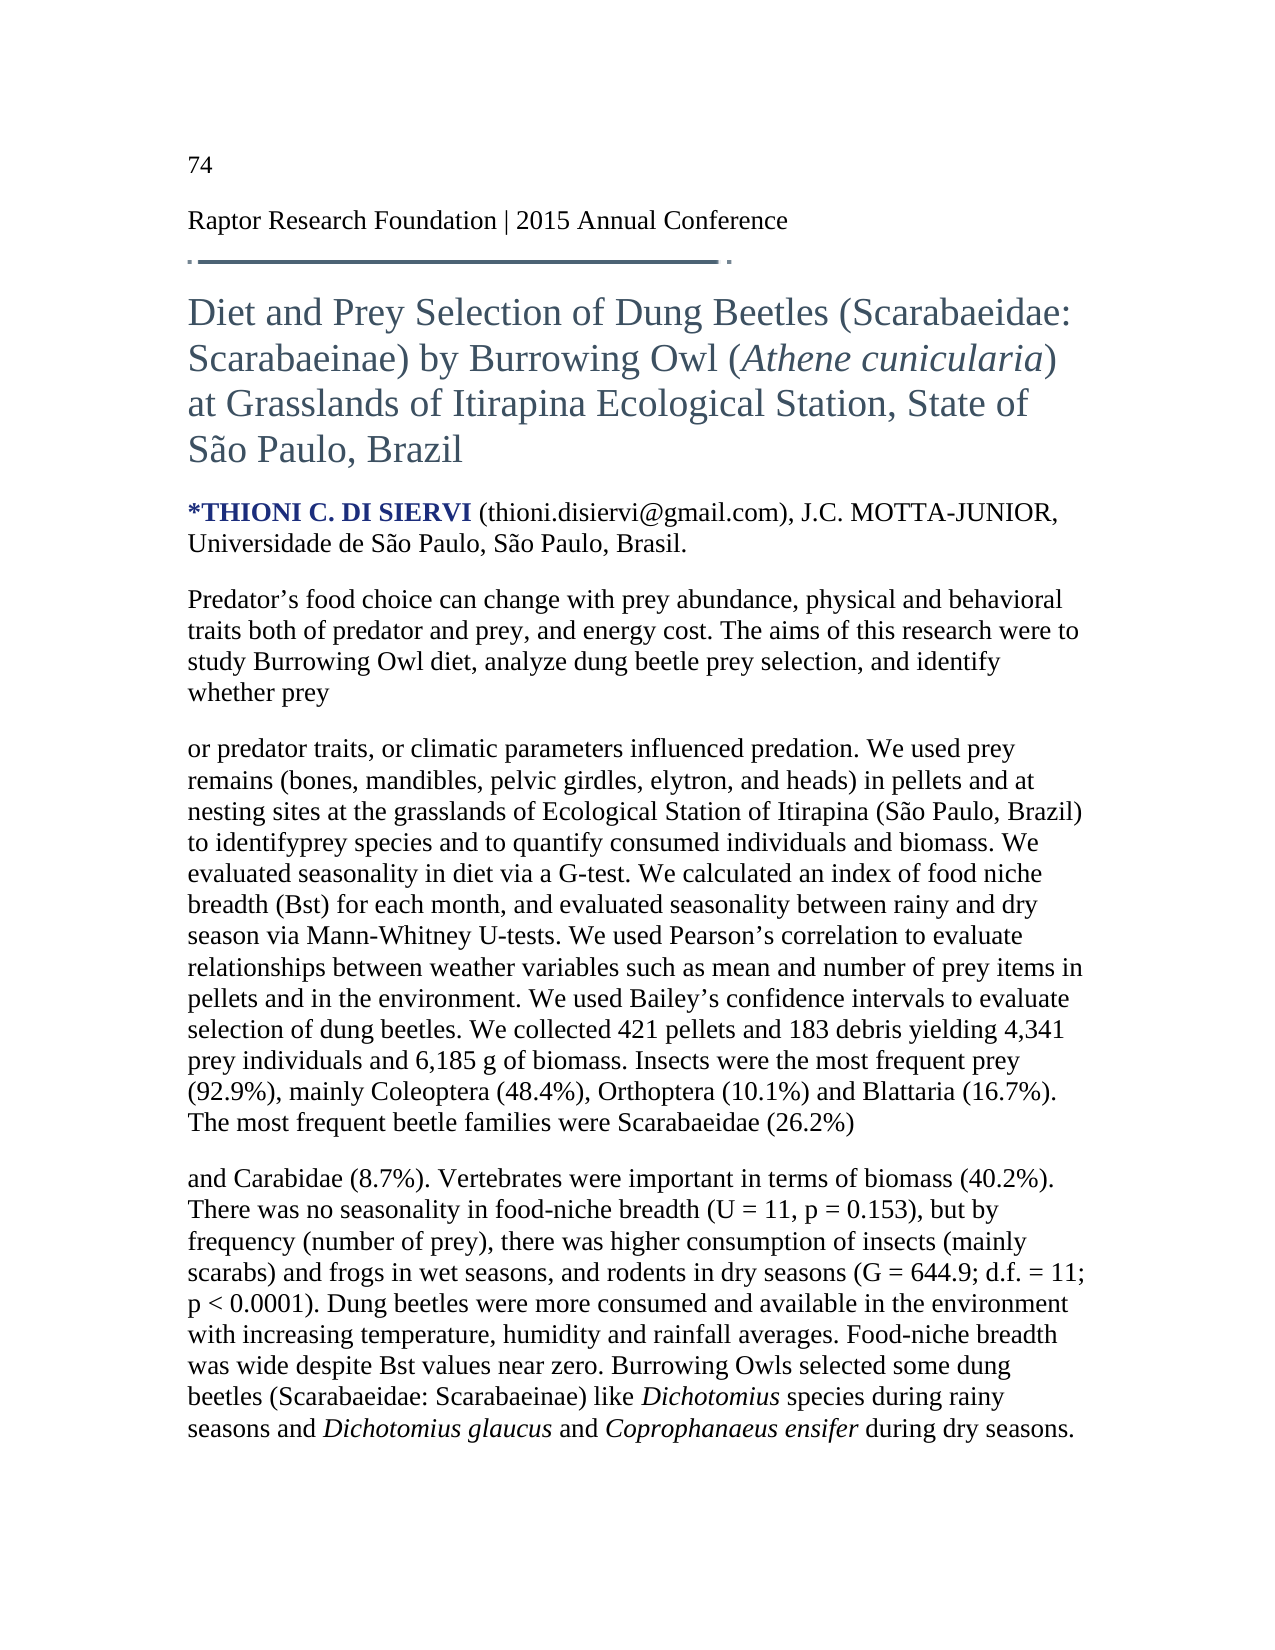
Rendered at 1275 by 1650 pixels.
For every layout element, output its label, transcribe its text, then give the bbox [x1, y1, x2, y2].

text Raptor Research Foundation | 2015 Annual Conference [187, 204, 1087, 235]
text 74 [187, 150, 1087, 179]
text or predator traits, or climatic parameters influenced predation. We used prey remains (bones, mandibles, pelvic girdles, elytron, and heads) in pellets and at nesting sites at the grasslands of Ecological Station of Itirapina (São Paulo, Brazil) to identify prey species and to quantify consumed individuals and biomass. We evaluated seasonality in diet via a G-test. We calculated an index of food niche breadth (Bst) for each month, and evaluated seasonality between rainy and dry season via Mann-Whitney U-tests. We used Pearson’s correlation to evaluate relationships between weather variables such as mean and number of prey items in pellets and in the environment. We used Bailey’s confidence intervals to evaluate selection of dung beetles. We collected 421 pellets and 183 debris yielding 4,341 prey individuals and 6,185 g of biomass. Insects were the most frequent prey (92.9%), mainly Coleoptera (48.4%), Orthoptera (10.1%) and Blattaria (16.7%). The most frequent beetle families were Scarabaeidae (26.2%) [187, 733, 1087, 1137]
text Diet and Prey Selection of Dung Beetles (Scarabaeidae: Scarabaeinae) by Burrowing Owl (Athene cunicularia) at Grasslands of Itirapina Ecological Station, State of São Paulo, Brazil [187, 289, 1087, 471]
text *THIONI C. DI SIERVI (thioni.disiervi@gmail.com), J.C. MOTTA-JUNIOR, Universidade de São Paulo, São Paulo, Brasil. [187, 496, 1087, 558]
text and Carabidae (8.7%). Vertebrates were important in terms of biomass (40.2%). There was no seasonality in food-niche breadth (U = 11, p = 0.153), but by frequency (number of prey), there was higher consumption of insects (mainly scarabs) and frogs in wet seasons, and rodents in dry seasons (G = 644.9; d.f. = 11; p < 0.0001). Dung beetles were more consumed and available in the environment with increasing temperature, humidity and rainfall averages. Food-niche breadth was wide despite Bst values near zero. Burrowing Owls selected some dung beetles (Scarabaeidae: Scarabaeinae) like Dichotomius species during rainy seasons and Dichotomius glaucus and Coprophanaeus ensifer during dry seasons. [187, 1162, 1087, 1443]
picture [197, 260, 721, 264]
text Predator’s food choice can change with prey abundance, physical and behavioral traits both of predator and prey, and energy cost. The aims of this research were to study Burrowing Owl diet, analyze dung beetle prey selection, and identify whether prey [187, 583, 1087, 708]
